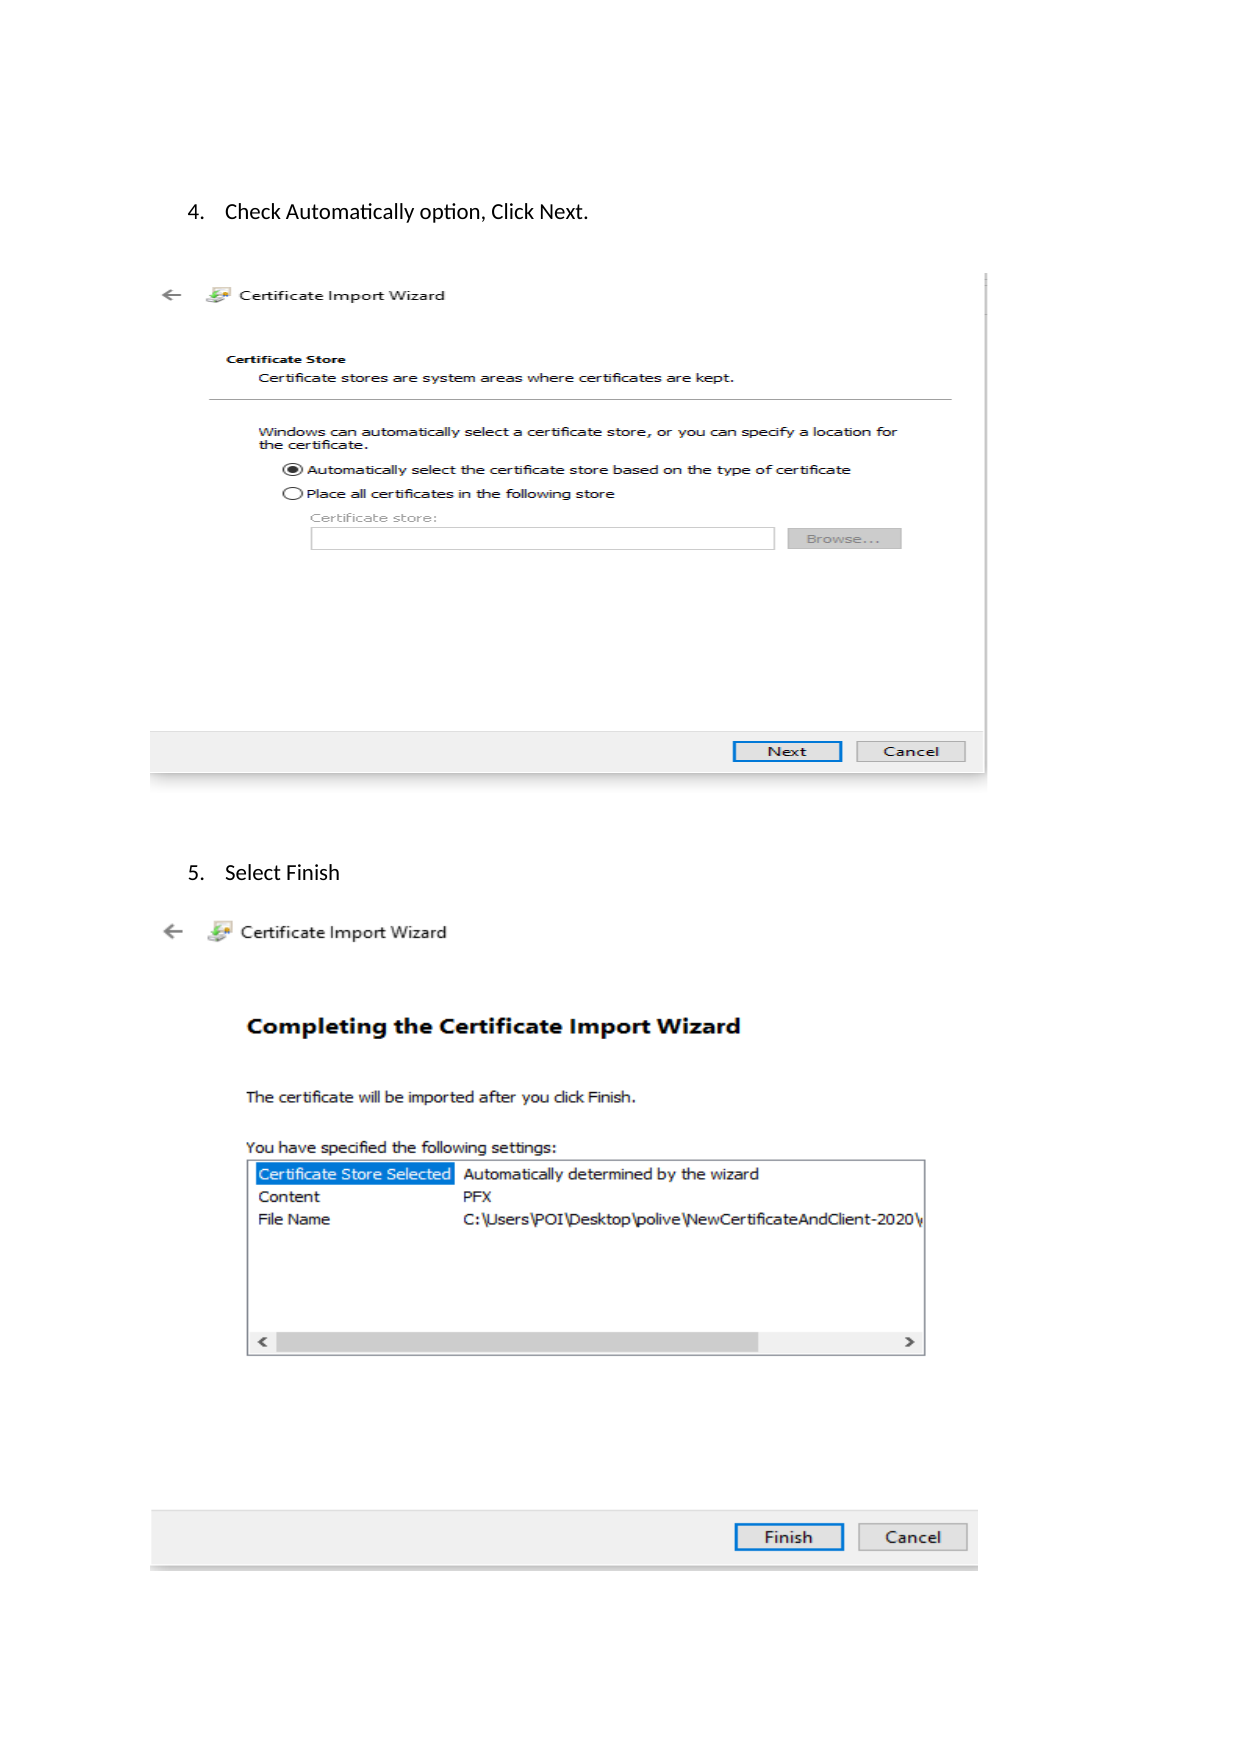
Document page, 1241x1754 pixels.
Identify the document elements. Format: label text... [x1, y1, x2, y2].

list Check Automatically option, Click Next. [187, 197, 1090, 225]
picture [150, 905, 978, 1571]
picture [150, 273, 988, 793]
list Select Finish [187, 858, 1090, 886]
